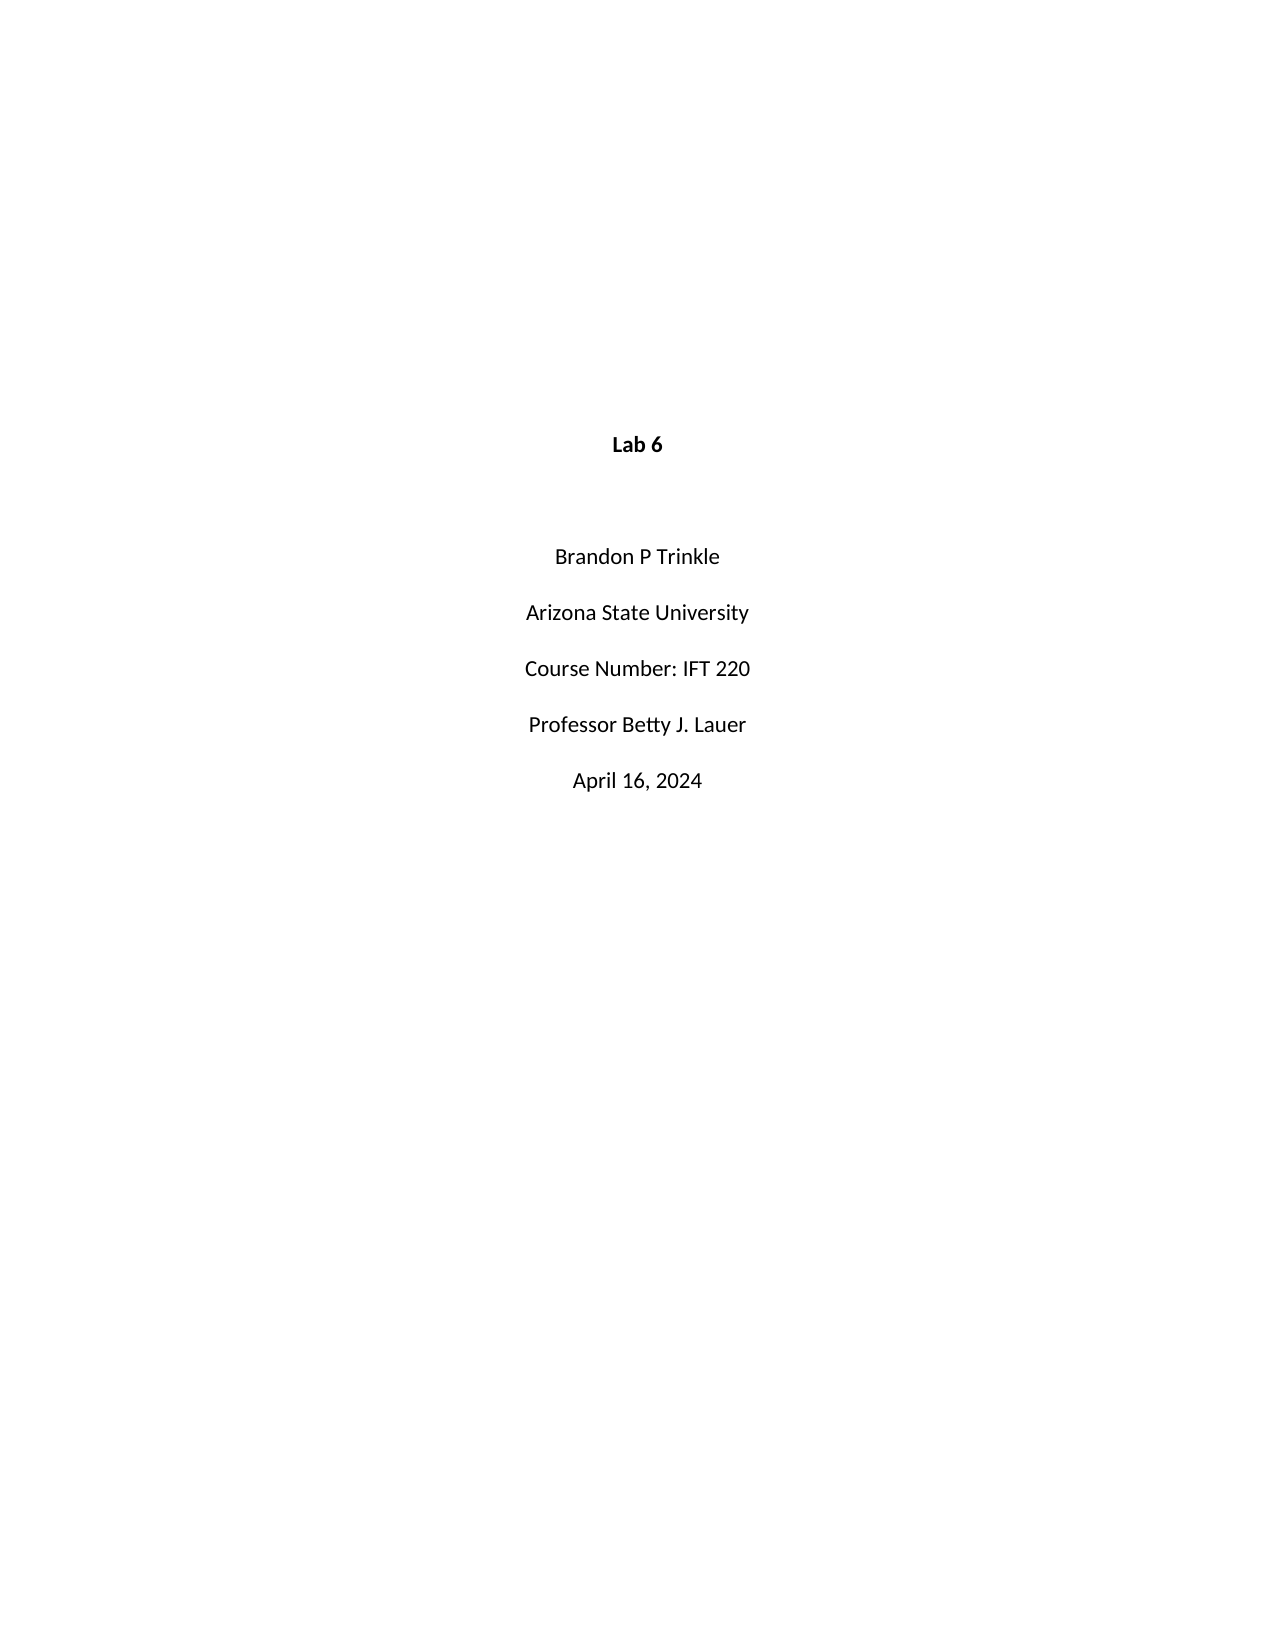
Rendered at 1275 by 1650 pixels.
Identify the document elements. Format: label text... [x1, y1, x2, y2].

subtitle Brandon P Trinkle [150, 542, 1125, 570]
subtitle Professor Betty J. Lauer [150, 710, 1125, 738]
subtitle April 16, 2024 [150, 766, 1125, 794]
subtitle Arizona State University [150, 598, 1125, 626]
subtitle IFT 220 [150, 654, 1125, 682]
title Lab 6 [150, 430, 1125, 458]
